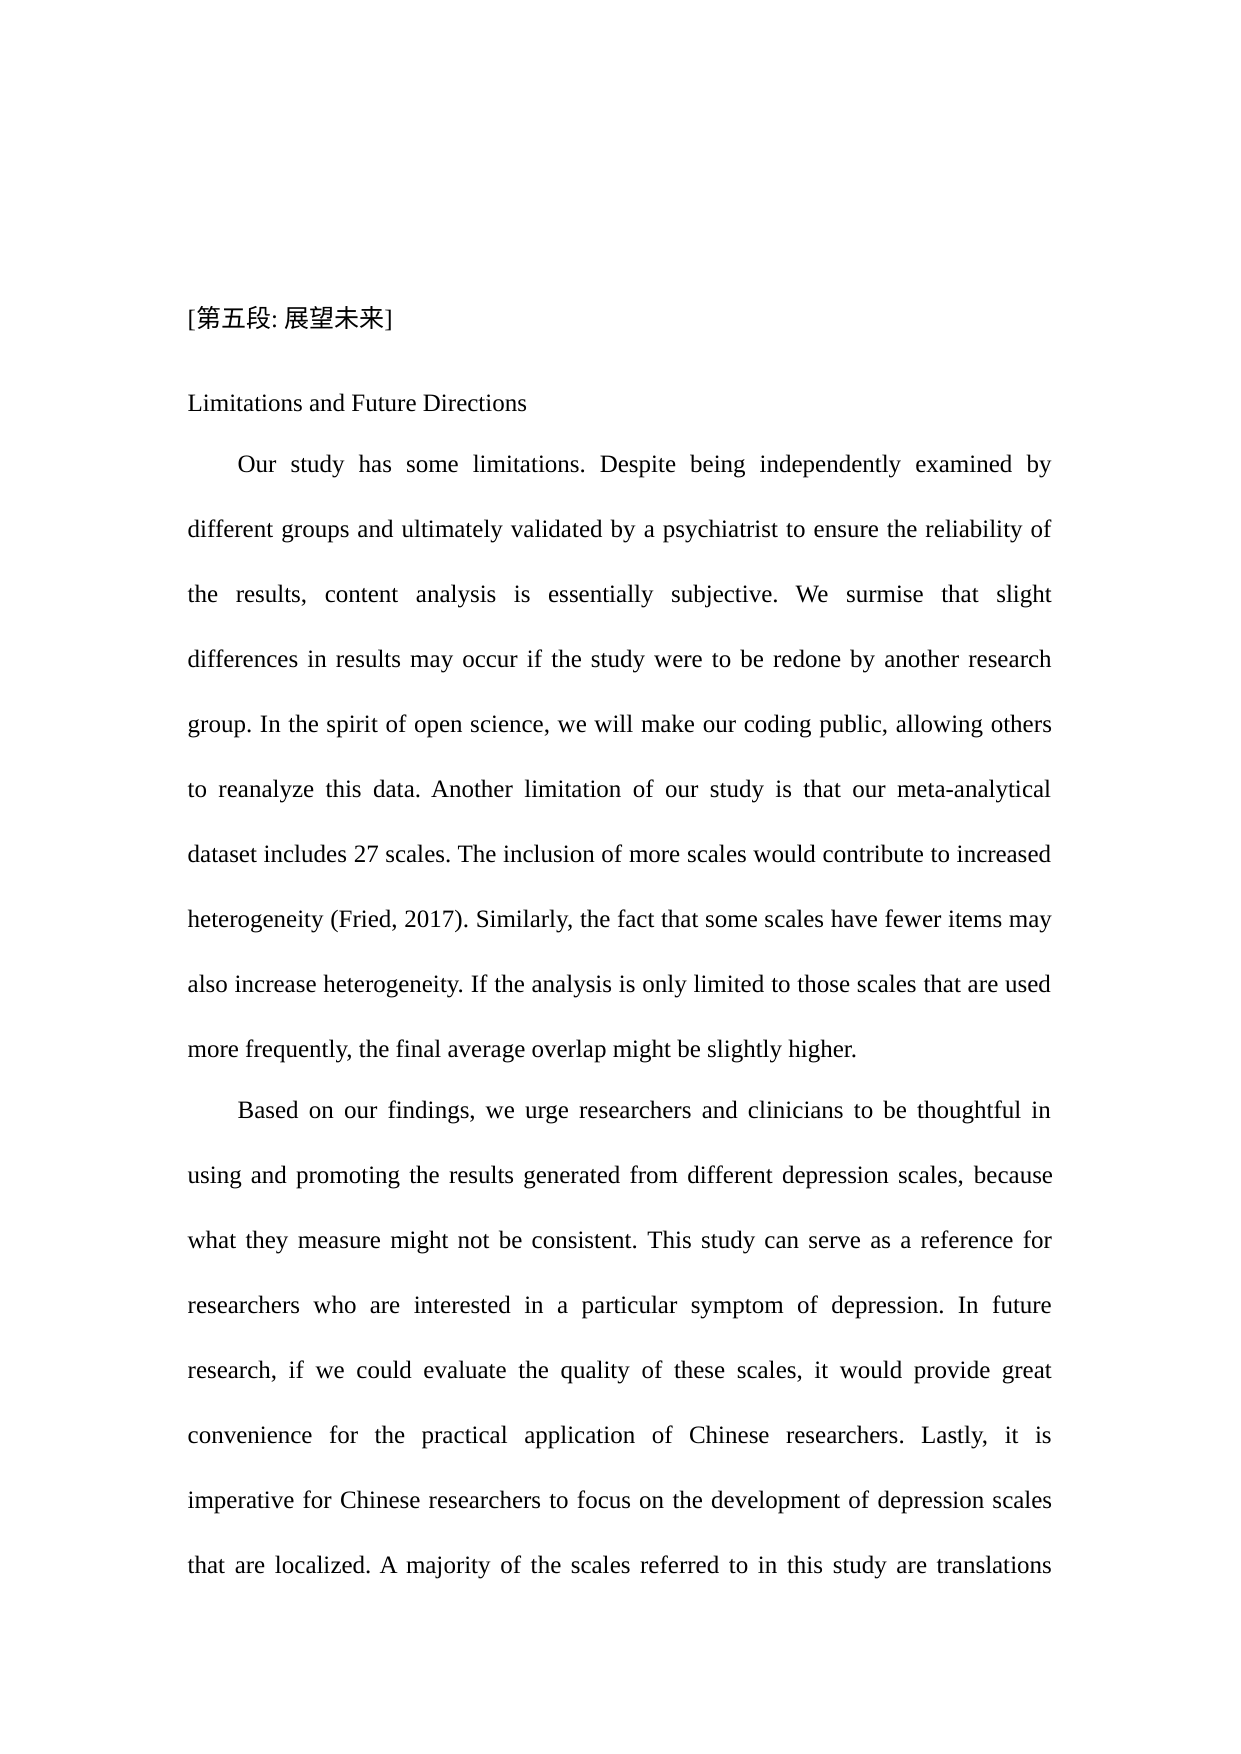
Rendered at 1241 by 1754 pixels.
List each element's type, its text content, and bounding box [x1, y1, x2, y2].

text Our study has some limitations. Despite being independently examined by different groups and ultimately validated by a psychiatrist to ensure the reliability of the results, content analysis is essentially subjective. We surmise that slight differences in results may occur if the study were to be redone by another research group. In the spirit of open science, we will make our coding public, allowing others to reanalyze this data. Another limitation of our study is that our meta-analytical dataset includes 27 scales. The inclusion of more scales would contribute to increased heterogeneity (Fried, 2017). Similarly, the fact that some scales have fewer items may also increase heterogeneity. If the analysis is only limited to those scales that are used more frequently, the final average overlap might be slightly higher. [187, 447, 1053, 1064]
text [第五段: 展望未来] [187, 284, 1053, 349]
text Limitations and Future Directions [187, 386, 1053, 418]
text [187, 1093, 1053, 1581]
